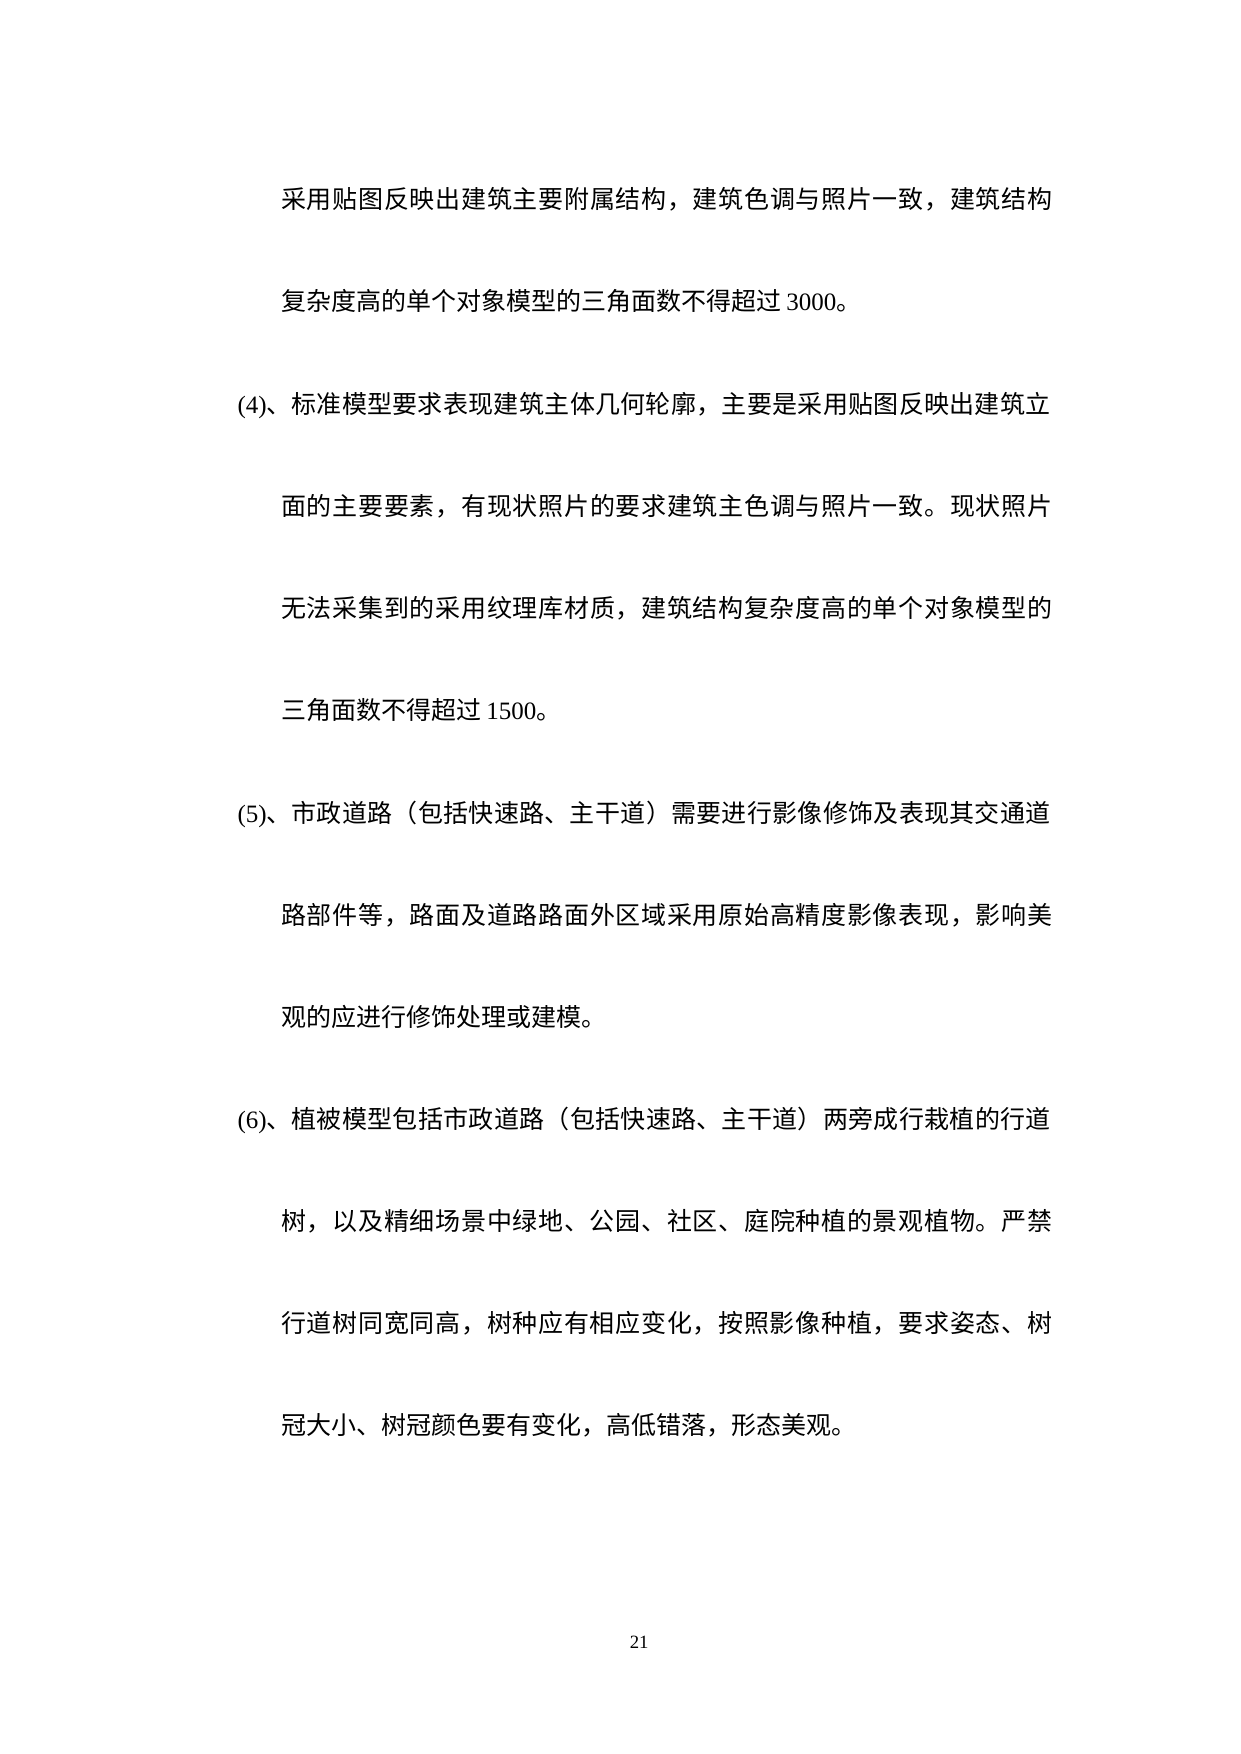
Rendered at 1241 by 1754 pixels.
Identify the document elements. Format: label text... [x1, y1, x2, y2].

list 市政道路（包括快速路、主干道）需要进行影像修饰及表现其交通道路部件等，路面及道路路面外区域采用原始高精度影像表现，影响美观的应进行修饰处理或建模。 [237, 777, 1053, 1049]
list 植被模型包括市政道路（包括快速路、主干道）两旁成行栽植的行道树，以及精细场景中绿地、公园、社区、庭院种植的景观植物。严禁行道树同宽同高，树种应有相应变化，按照影像种植，要求姿态、树冠大小、树冠颜色要有变化，高低错落，形态美观。 [237, 1084, 1053, 1458]
list 标准模型要求表现建筑主体几何轮廓，主要是采用贴图反映出建筑立面的主要要素，有现状照片的要求建筑主色调与照片一致。现状照片无法采集到的采用纹理库材质，建筑结构复杂度高的单个对象模型的三角面数不得超过1500。 [237, 369, 1053, 742]
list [237, 164, 1053, 334]
